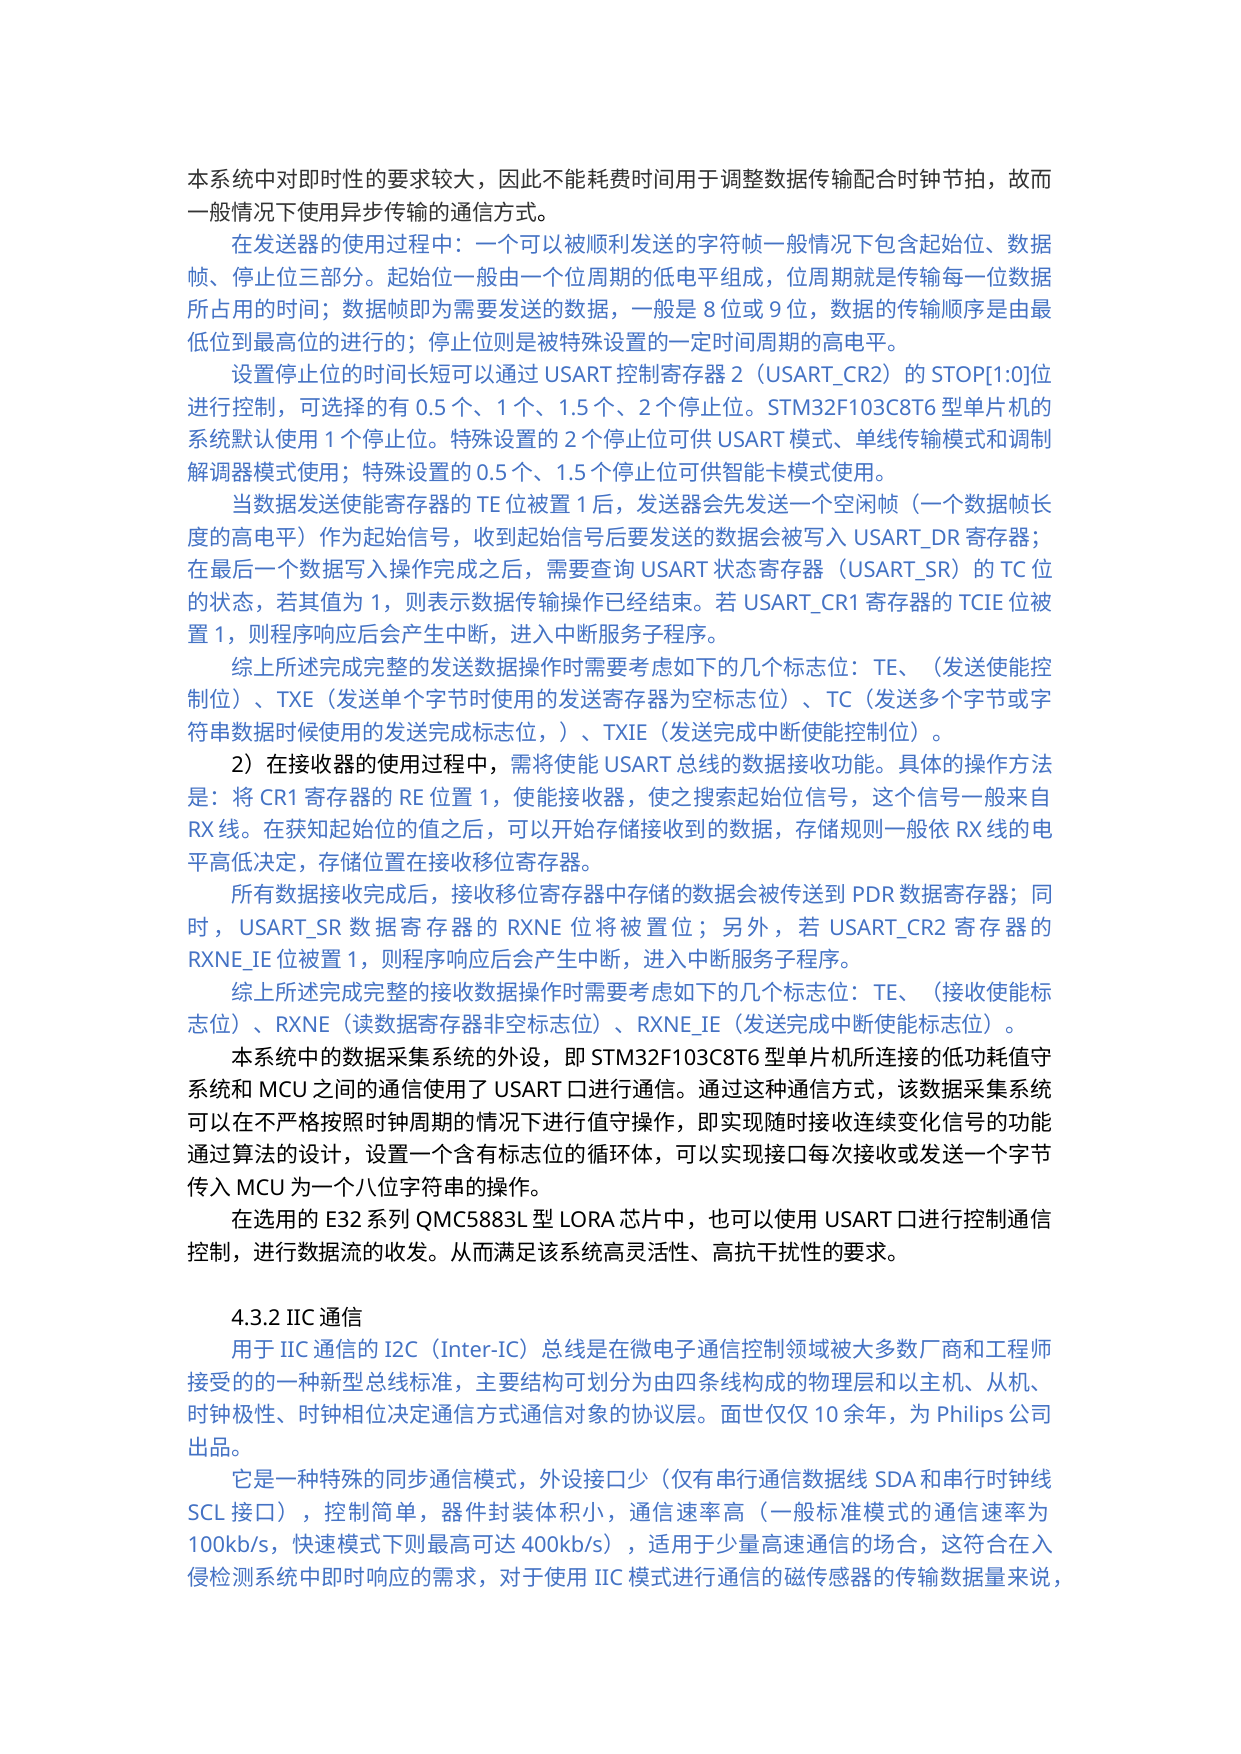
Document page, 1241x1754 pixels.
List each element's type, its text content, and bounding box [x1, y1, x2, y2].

text 用于IIC通信的I2C（Inter-IC）总线是在微电子通信控制领域被大多数厂商和工程师接受的的一种新型总线标准，主要结构可划分为由四条线构成的物理层和以主机、从机、时钟极性、时钟相位决定通信方式通信对象的协议层。面世仅仅10余年，为Philips公司出品。 [187, 1332, 1053, 1462]
text 综上所述完成完整的接收数据操作时需要考虑如下的几个标志位：TE、（接收使能标志位）、RXNE（读数据寄存器非空标志位）、RXNE_IE（发送完成中断使能标志位）。 [187, 974, 1053, 1039]
text 2）在接收器的使用过程中，需将使能USART总线的数据接收功能。具体的操作方法是：将CR1寄存器的RE位置1，使能接收器，使之搜索起始位信号，这个信号一般来自RX线。在获知起始位的值之后，可以开始存储接收到的数据，存储规则一般依RX线的电平高低决定，存储位置在接收移位寄存器。 [187, 747, 1053, 877]
text 当数据发送使能寄存器的TE位被置1后，发送器会先发送一个空闲帧（一个数据帧长度的高电平）作为起始信号，收到起始信号后要发送的数据会被写入USART_DR寄存器；在最后一个数据写入操作完成之后，需要查询USART状态寄存器（USART_SR）的TC位的状态，若其值为1，则表示数据传输操作已经结束。若USART_CR1寄存器的TCIE位被置1，则程序响应后会产生中断，进入中断服务子程序。 [187, 487, 1053, 649]
text 在选用的E32系列QMC5883L型LORA芯片中，也可以使用USART口进行控制通信控制，进行数据流的收发。从而满足该系统高灵活性、高抗干扰性的要求。 [187, 1202, 1053, 1267]
text 设置停止位的时间长短可以通过USART控制寄存器2（USART_CR2）的STOP[1:0]位进行控制，可选择的有0.5个、1个、1.5个、2个停止位。STM32F103C8T6型单片机的系统默认使用1个停止位。特殊设置的2个停止位可供USART模式、单线传输模式和调制解调器模式使用；特殊设置的0.5个、1.5个停止位可供智能卡模式使用。 [187, 357, 1053, 487]
text 4.3.2 IIC通信 [187, 1299, 1053, 1332]
text 综上所述完成完整的发送数据操作时需要考虑如下的几个标志位：TE、（发送使能控制位）、TXE（发送单个字节时使用的发送寄存器为空标志位）、TC（发送多个字节或字符串数据时候使用的发送完成标志位，）、TXIE（发送完成中断使能控制位）。 [187, 649, 1053, 747]
text 在发送器的使用过程中：一个可以被顺利发送的字符帧一般情况下包含起始位、数据帧、停止位三部分。起始位一般由一个位周期的低电平组成，位周期就是传输每一位数据所占用的时间；数据帧即为需要发送的数据，一般是8位或9位，数据的传输顺序是由最低位到最高位的进行的；停止位则是被特殊设置的一定时间周期的高电平。 [187, 227, 1053, 357]
text 本系统中的数据采集系统的外设，即STM32F103C8T6型单片机所连接的低功耗值守系统和MCU之间的通信使用了USART口进行通信。通过这种通信方式，该数据采集系统可以在不严格按照时钟周期的情况下进行值守操作，即实现随时接收连续变化信号的功能。通过算法的设计，设置一个含有标志位的循环体，可以实现接口每次接收或发送一个字节，传入MCU为一个八位字符串的操作。 [187, 1039, 1053, 1202]
text 所有数据接收完成后，接收移位寄存器中存储的数据会被传送到PDR数据寄存器；同时，USART_SR数据寄存器的RXNE位将被置位；另外，若USART_CR2寄存器的RXNE_IE位被置1，则程序响应后会产生中断，进入中断服务子程序。 [187, 877, 1053, 974]
